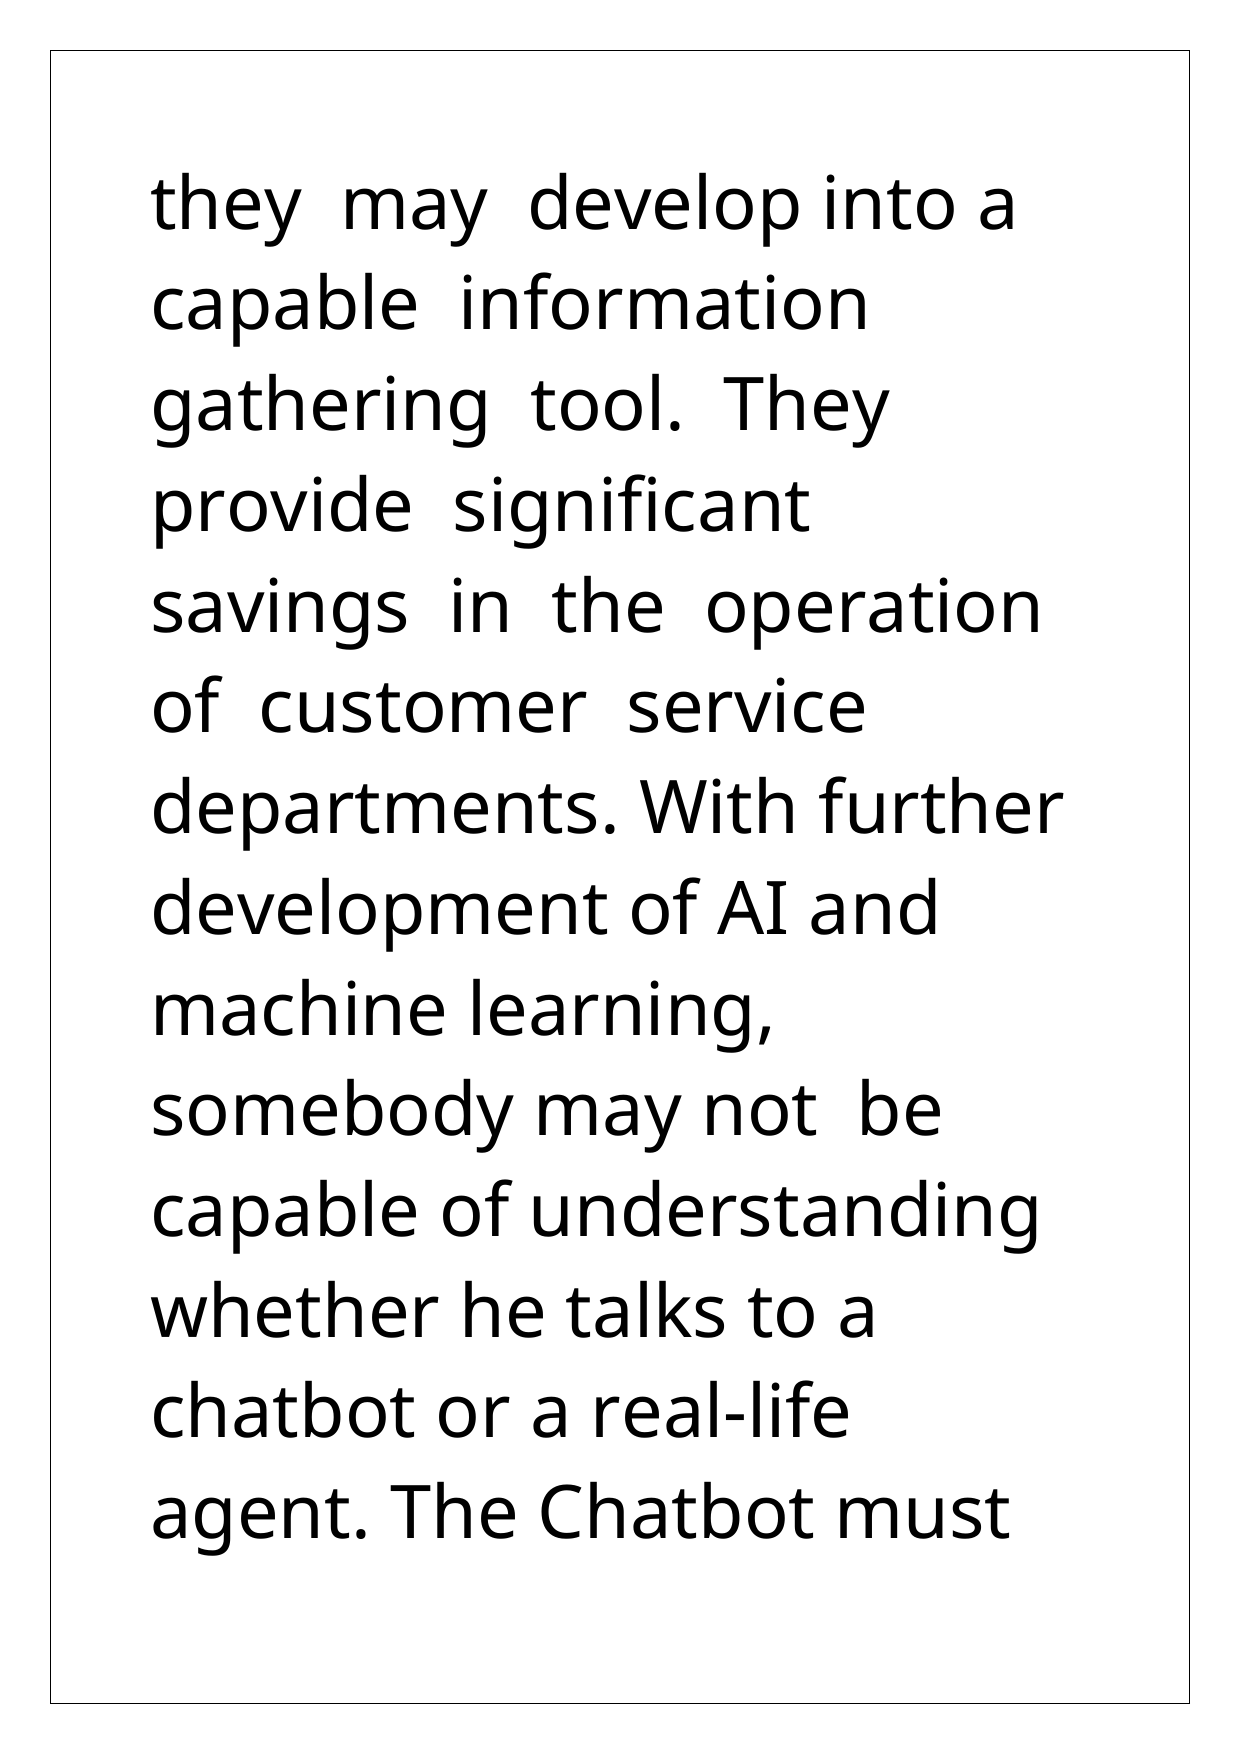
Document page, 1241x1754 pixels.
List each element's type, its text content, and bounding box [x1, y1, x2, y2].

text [150, 150, 1090, 351]
text gathering tool. They provide significant savings in the operation of customer service [150, 351, 1090, 754]
text departments. With further development of AI and machine learning, somebody may not be [150, 754, 1090, 1157]
text capable of understanding whether he talks to a chatbot or a real-life agent. The Chatbot must [150, 1157, 1090, 1560]
